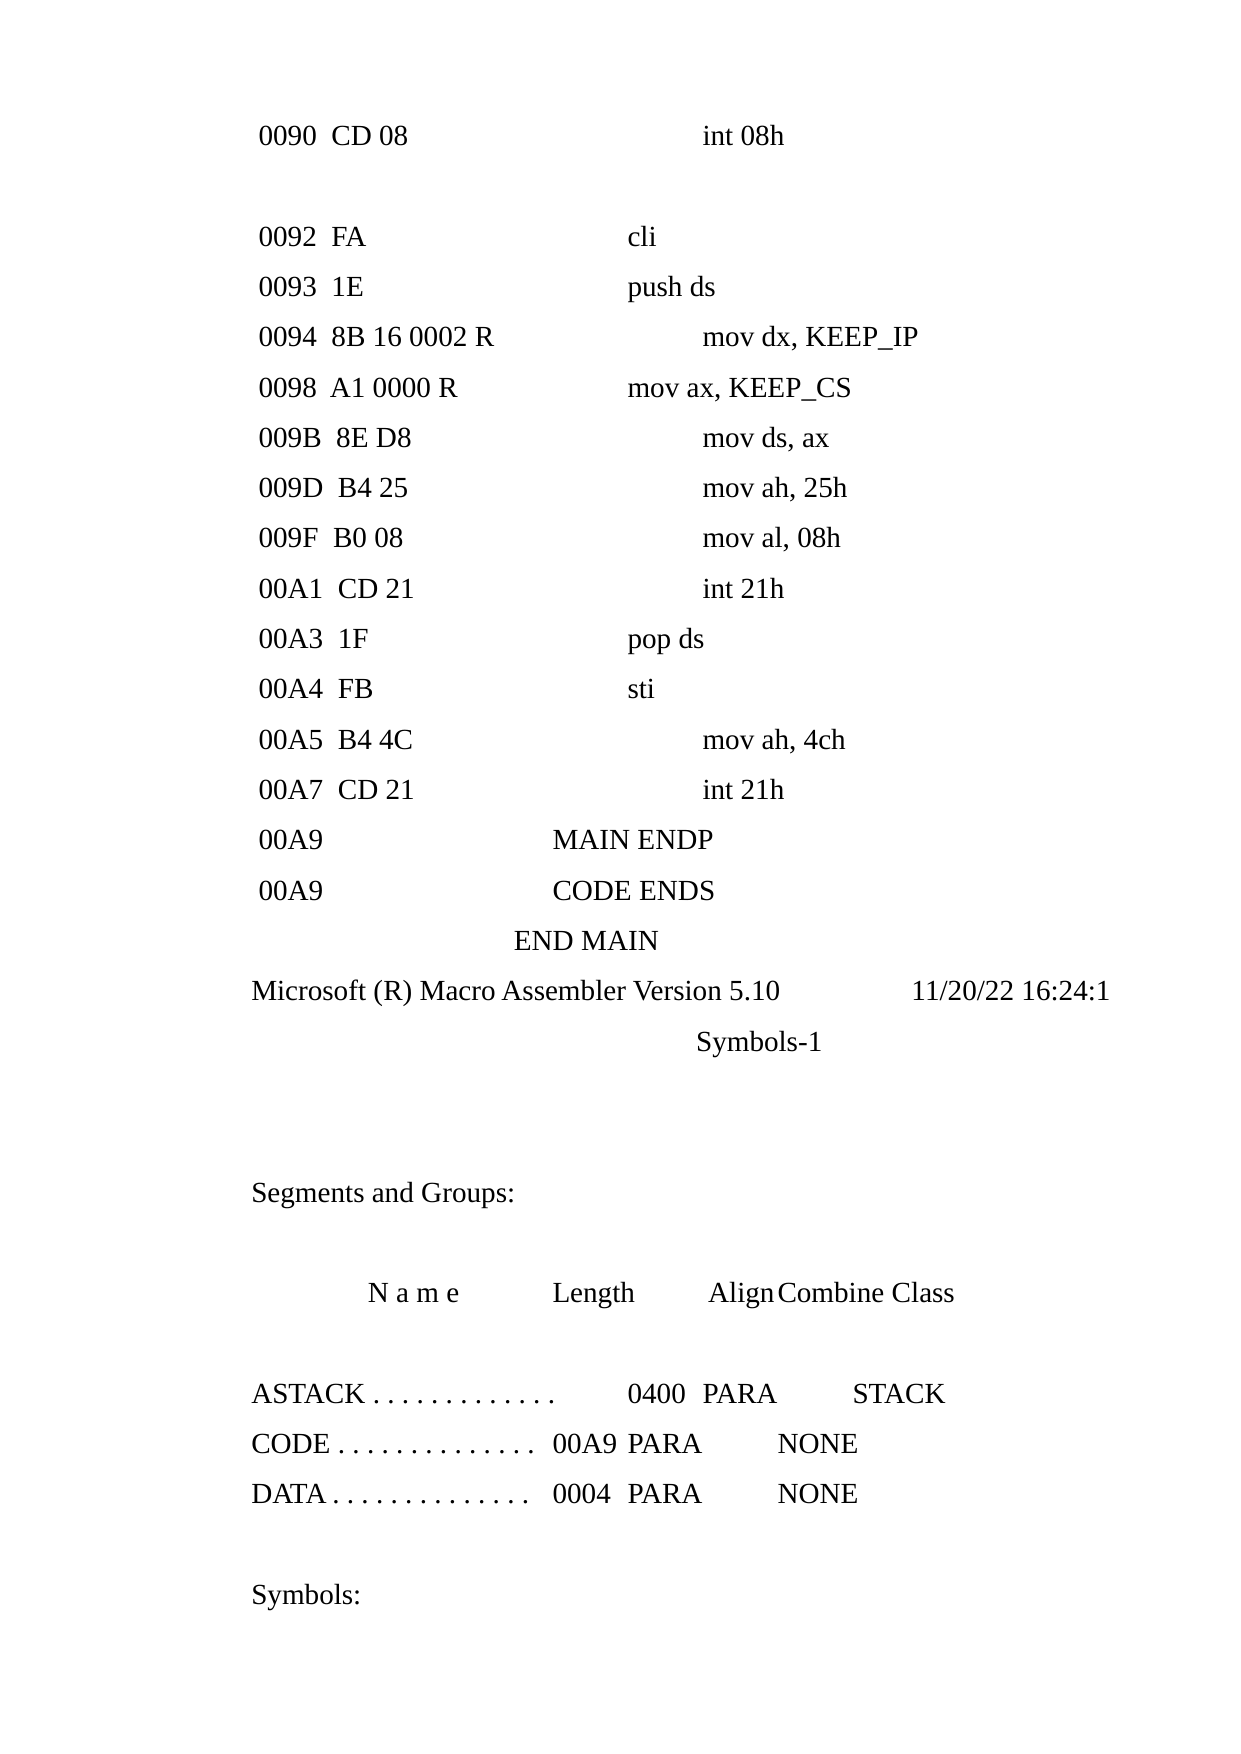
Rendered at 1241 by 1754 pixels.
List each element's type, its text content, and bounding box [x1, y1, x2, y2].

text 00A7 CD 21 int 21h [177, 772, 1152, 806]
text 00A4 FB sti [177, 672, 1152, 705]
text 0093 1E push ds [177, 269, 1152, 303]
text Microsoft (R) Macro Assembler Version 5.10 11/20/22 16:24:1 [177, 973, 1152, 1007]
text 00A1 CD 21 int 21h [177, 571, 1152, 604]
text 00A9 MAIN ENDP [177, 822, 1152, 856]
text 0098 A1 0000 R mov ax, KEEP_CS [177, 370, 1152, 403]
text N a m e Length Align Combine Class [177, 1275, 1152, 1309]
text CODE . . . . . . . . . . . . . . 00A9 PARA NONE [177, 1426, 1152, 1460]
text 009B 8E D8 mov ds, ax [177, 420, 1152, 453]
text ASTACK . . . . . . . . . . . . . 0400 PARA STACK [177, 1376, 1152, 1409]
text 0090 CD 08 int 08h [177, 118, 1152, 152]
text 00A5 B4 4C mov ah, 4ch [177, 722, 1152, 755]
text 0094 8B 16 0002 R mov dx, KEEP_IP [177, 319, 1152, 353]
text 00A9 CODE ENDS [177, 873, 1152, 906]
text Symbols: [177, 1577, 1152, 1611]
text 00A3 1F pop ds [177, 621, 1152, 655]
text Symbols-1 [177, 1024, 1152, 1057]
text DATA . . . . . . . . . . . . . . 0004 PARA NONE [177, 1477, 1152, 1510]
text Segments and Groups: [177, 1175, 1152, 1208]
text 009F B0 08 mov al, 08h [177, 521, 1152, 554]
text END MAIN [177, 923, 1152, 957]
text 009D B4 25 mov ah, 25h [177, 470, 1152, 504]
text 0092 FA cli [177, 219, 1152, 252]
